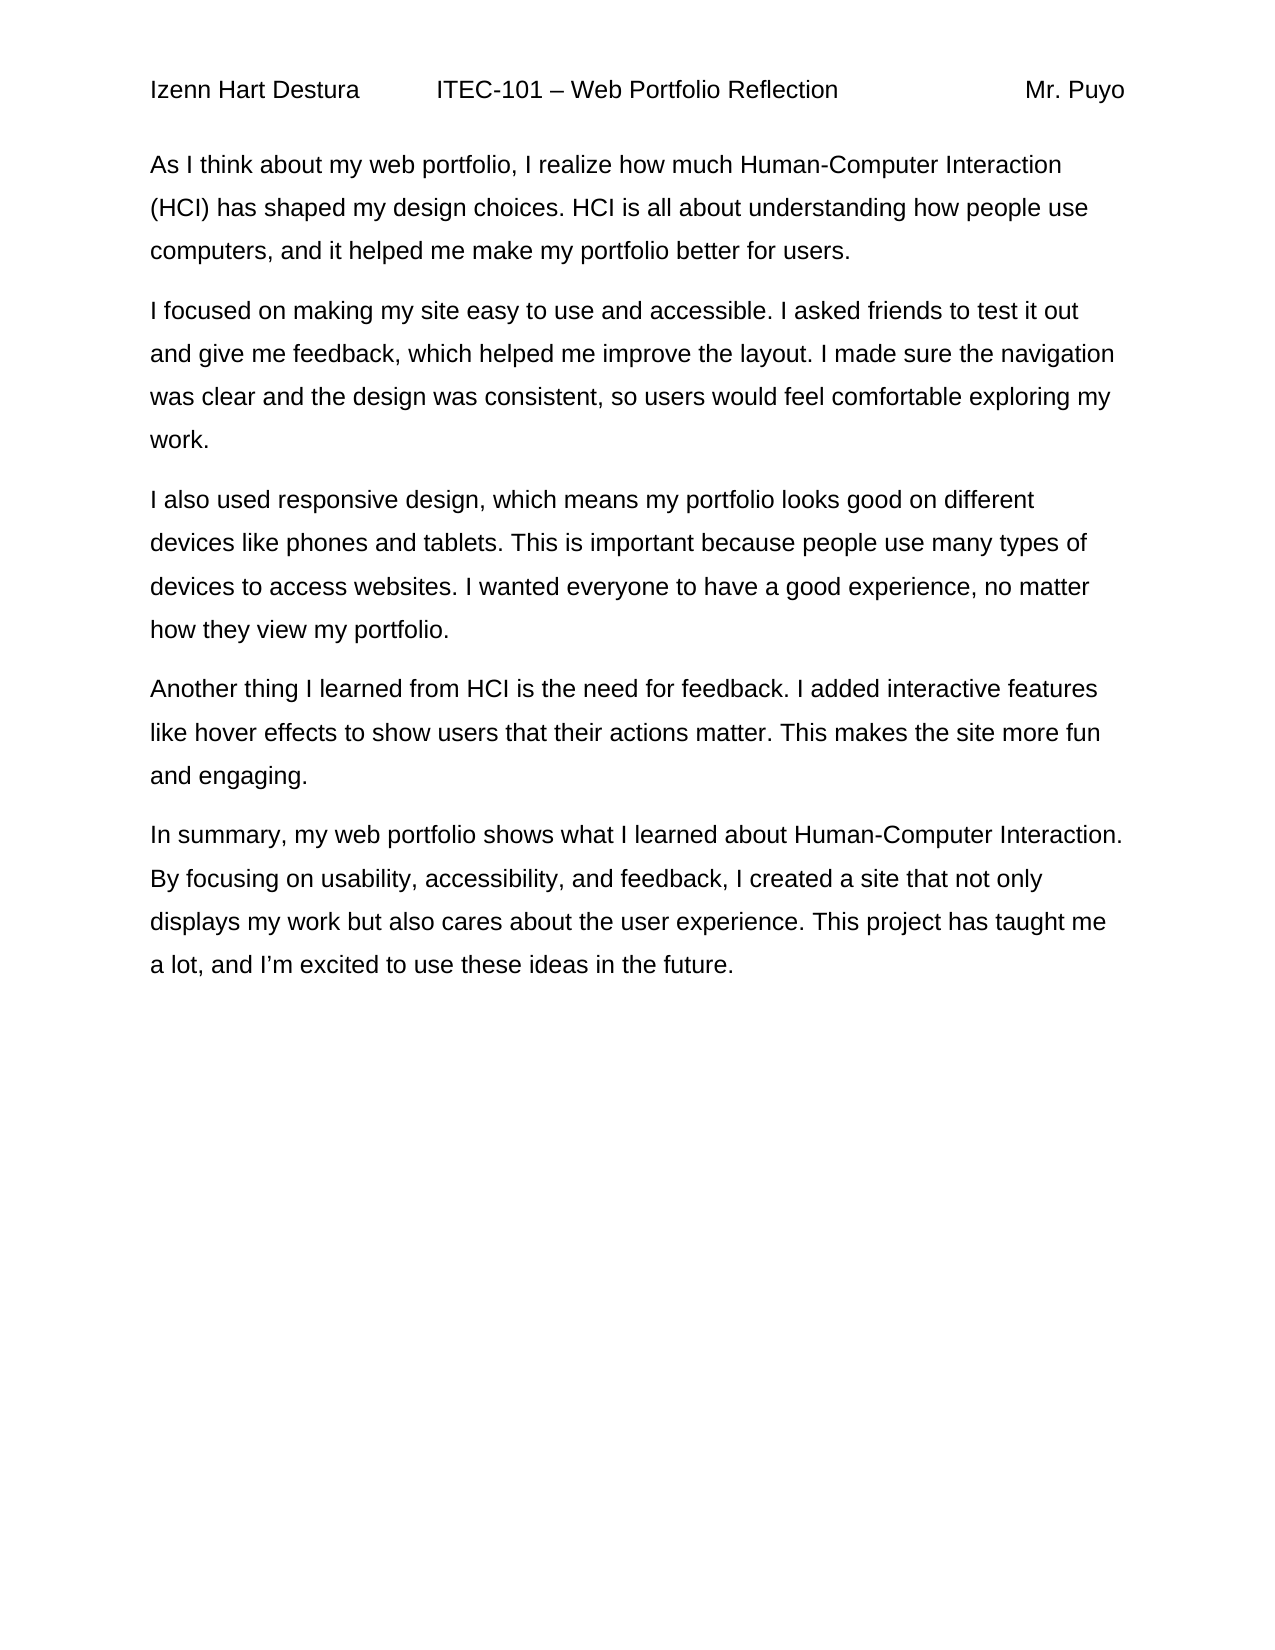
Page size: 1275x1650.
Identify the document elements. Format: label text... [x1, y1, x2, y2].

text Another thing I learned from HCI is the need for feedback. I added interactive features like hover effects to show users that their actions matter. This makes the site more fun and engaging. [150, 674, 1125, 789]
text I also used responsive design, which means my portfolio looks good on different devices like phones and tablets. This is important because people use many types of devices to access websites. I wanted everyone to have a good experience, no matter how they view my portfolio. [150, 485, 1125, 643]
text As I think about my web portfolio, I realize how much Human-Computer Interaction (HCI) has shaped my design choices. HCI is all about understanding how people use computers, and it helped me make my portfolio better for users. [150, 150, 1125, 265]
text I focused on making my site easy to use and accessible. I asked friends to test it out and give me feedback, which helped me improve the layout. I made sure the navigation was clear and the design was consistent, so users would feel comfortable exploring my work. [150, 296, 1125, 454]
text In summary, my web portfolio shows what I learned about Human-Computer Interaction. By focusing on usability, accessibility, and feedback, I created a site that not only displays my work but also cares about the user experience. This project has taught me a lot, and I’m excited to use these ideas in the future. [150, 820, 1125, 978]
